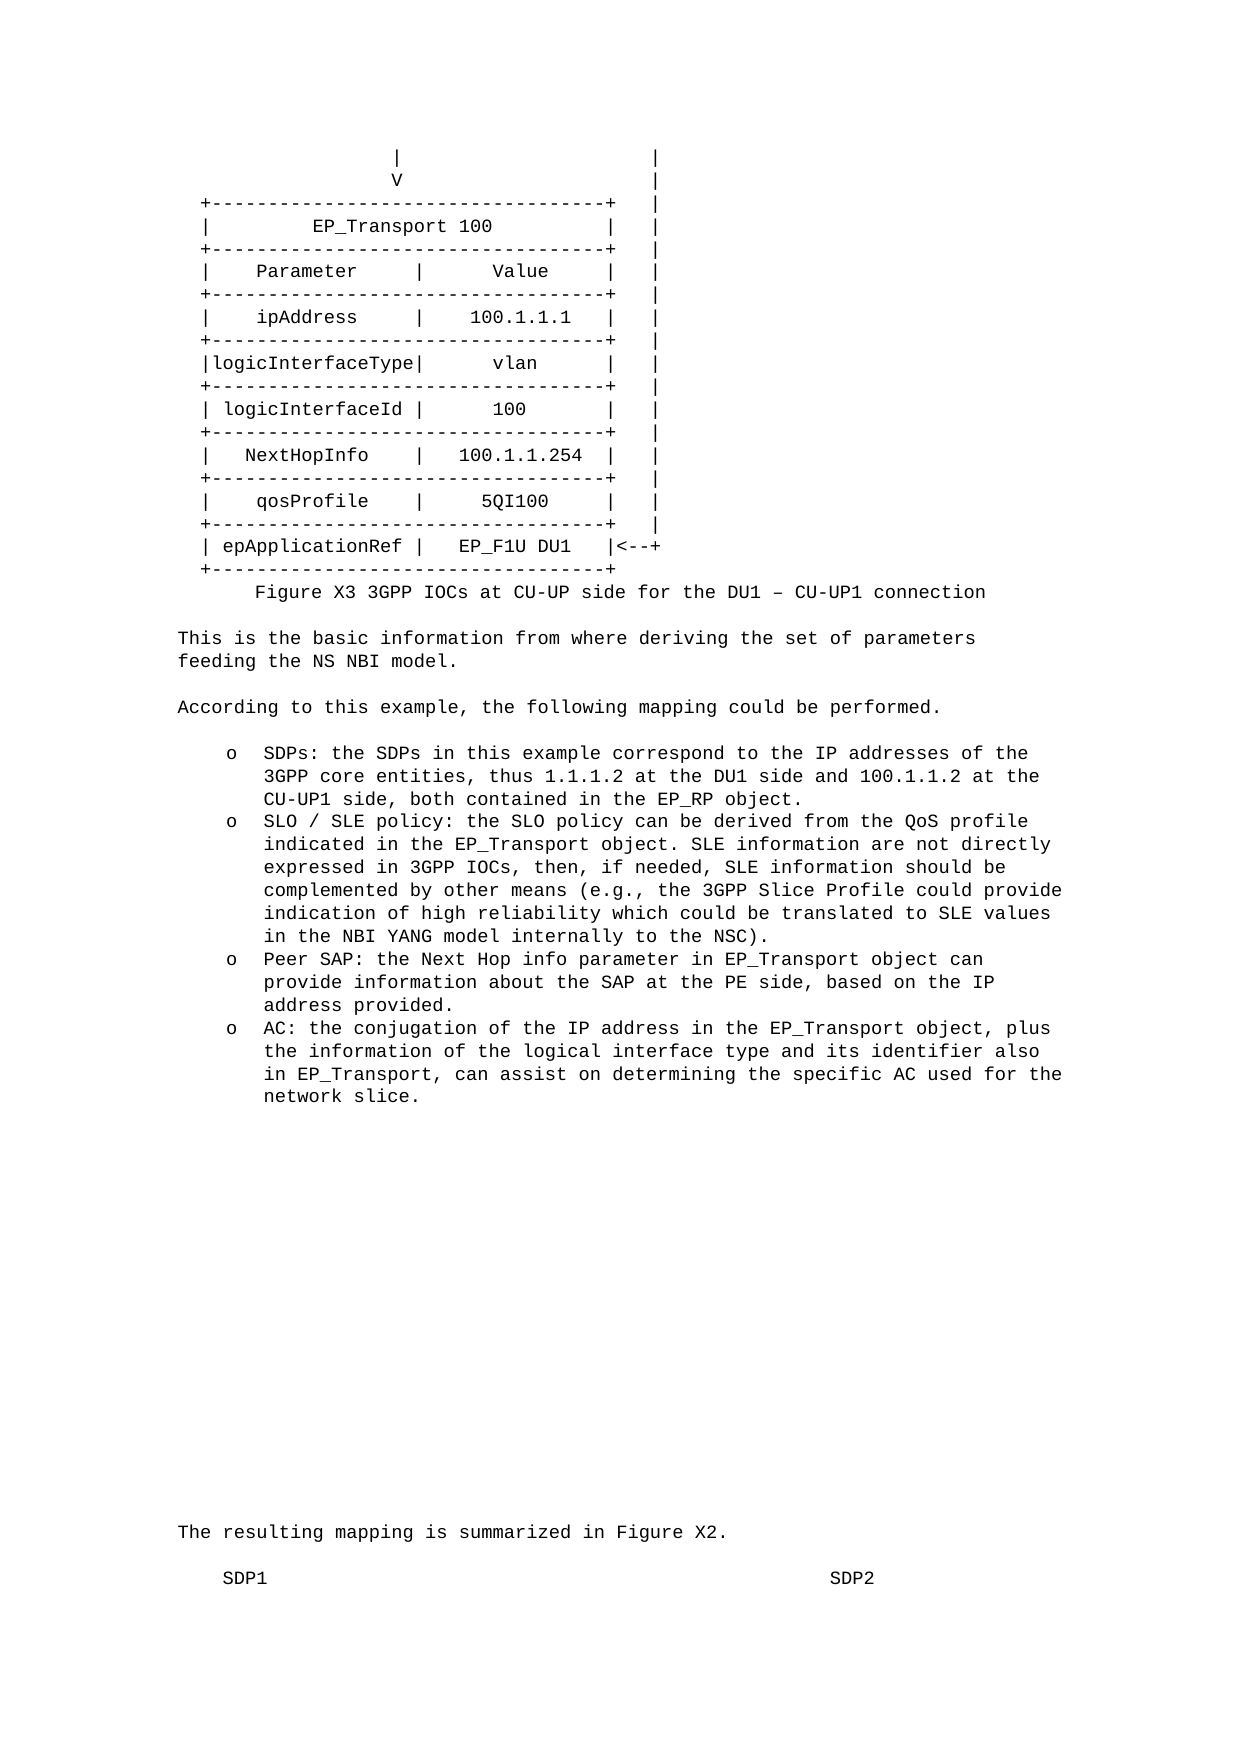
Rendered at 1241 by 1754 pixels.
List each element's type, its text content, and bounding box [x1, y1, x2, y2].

text | logicInterfaceId | 100 | | [177, 400, 1063, 421]
text +-----------------------------------+ | [177, 331, 1063, 352]
list SLO / SLE policy: the SLO policy can be derived from the QoS profile indicated in the EP_Transport object. SLE information are not directly expressed in 3GPP IOCs, then, if needed, SLE information should be complemented by other means (e.g., the 3GPP Slice Profile could provide indication of high reliability which could be translated to SLE values in the NBI YANG model internally to the NSC). [226, 812, 1063, 948]
text +-----------------------------------+ | [177, 423, 1063, 444]
text +-----------------------------------+ | [177, 239, 1063, 261]
text +-----------------------------------+ [177, 560, 1063, 581]
text This is the basic information from where deriving the set of parameters feeding the NS NBI model. [177, 629, 1063, 673]
list AC: the conjugation of the IP address in the EP_Transport object, plus the information of the logical interface type and its identifier also in EP_Transport, can assist on determining the specific AC used for the network slice. [226, 1018, 1063, 1108]
text +-----------------------------------+ | [177, 468, 1063, 490]
text | | [177, 148, 1063, 169]
text +-----------------------------------+ | [177, 377, 1063, 398]
text According to this example, the following mapping could be performed. [177, 698, 1063, 719]
text SDP1 SDP2 [177, 1568, 1063, 1590]
text | ipAddress | 100.1.1.1 | | [177, 308, 1063, 329]
list SDPs: the SDPs in this example correspond to the IP addresses of the 3GPP core entities, thus 1.1.1.2 at the DU1 side and 100.1.1.2 at the CU-UP1 side, both contained in the EP_RP object. [226, 743, 1063, 811]
text Figure X3 3GPP IOCs at CU-UP side for the DU1 – CU-UP1 connection [177, 583, 1063, 604]
text +-----------------------------------+ | [177, 193, 1063, 215]
text +-----------------------------------+ | [177, 514, 1063, 536]
text | Parameter | Value | | [177, 262, 1063, 283]
text The resulting mapping is summarized in Figure X2. [177, 1523, 1063, 1544]
text | NextHopInfo | 100.1.1.254 | | [177, 446, 1063, 467]
text |logicInterfaceType| vlan | | [177, 354, 1063, 375]
text V | [177, 171, 1063, 192]
text | qosProfile | 5QI100 | | [177, 491, 1063, 513]
text | epApplicationRef | EP_F1U DU1 |<--+ [177, 537, 1063, 558]
text +-----------------------------------+ | [177, 285, 1063, 306]
text | EP_Transport 100 | | [177, 216, 1063, 238]
list Peer SAP: the Next Hop info parameter in EP_Transport object can provide information about the SAP at the PE side, based on the IP address provided. [226, 950, 1063, 1017]
